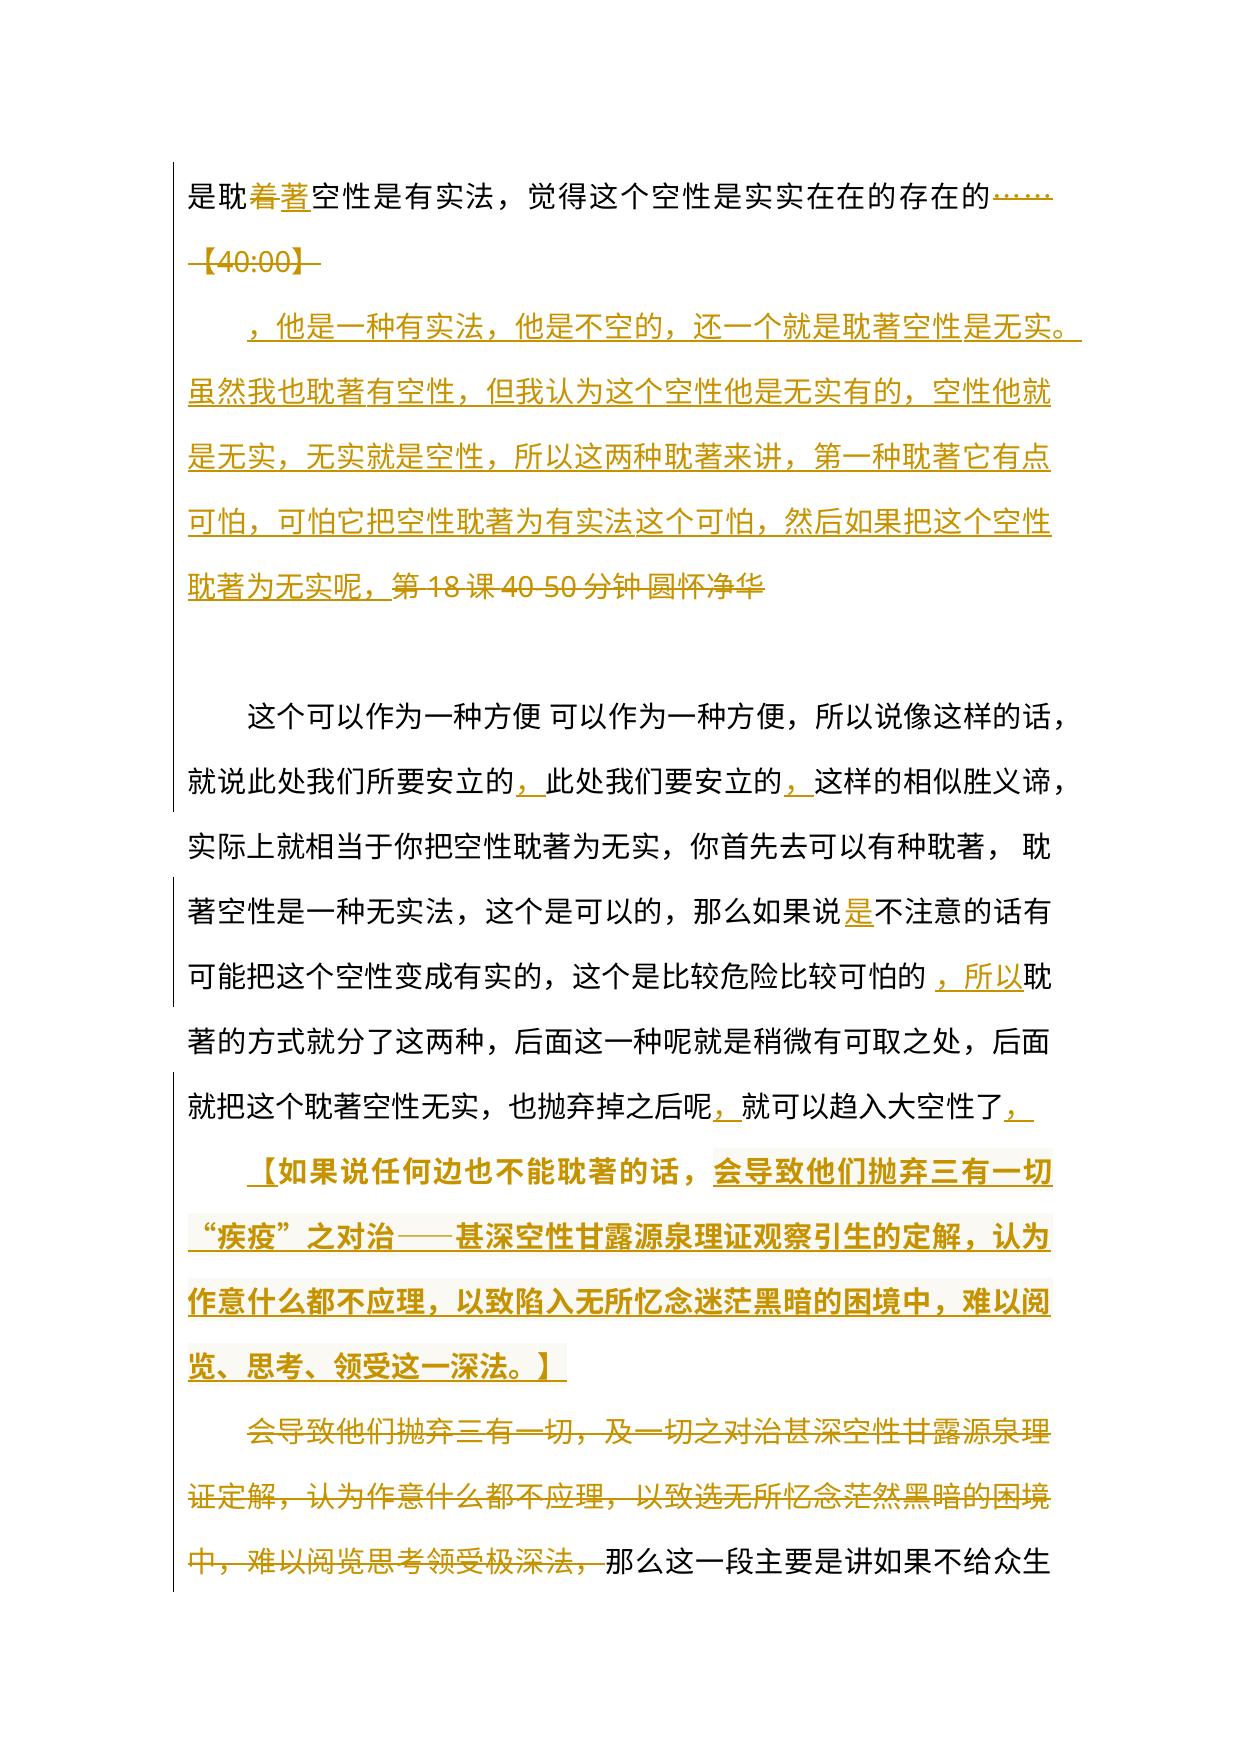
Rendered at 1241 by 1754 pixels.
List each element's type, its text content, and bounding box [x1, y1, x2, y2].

text 如果说任何边也不能耽著的话， [187, 1137, 1053, 1250]
text 如果说任何边也不能耽著的话， [187, 1251, 1053, 1315]
text 这个可以作为一种方便 可以作为一种方便，所以说像这样的话，就说此处我们所要安立的此处我们要安立的这样的相似胜义谛，实际上就相当于你把空性耽著为无实，你首先去可以有种耽著， 耽著空性是一种无实法，这个是可以的，那么如果说不注意的话有可能把这个空性变成有实的，这个是比较危险比较可怕的 耽著的方式就分了这两种，后面这一种呢就是稍微有可取之处，后面就把这个耽著空性无实，也抛弃掉之后呢就可以趋入大空性了 [187, 682, 1053, 1137]
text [187, 162, 1053, 292]
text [187, 1397, 1053, 1592]
text 如果说任何边也不能耽著的话， [187, 1316, 1053, 1397]
